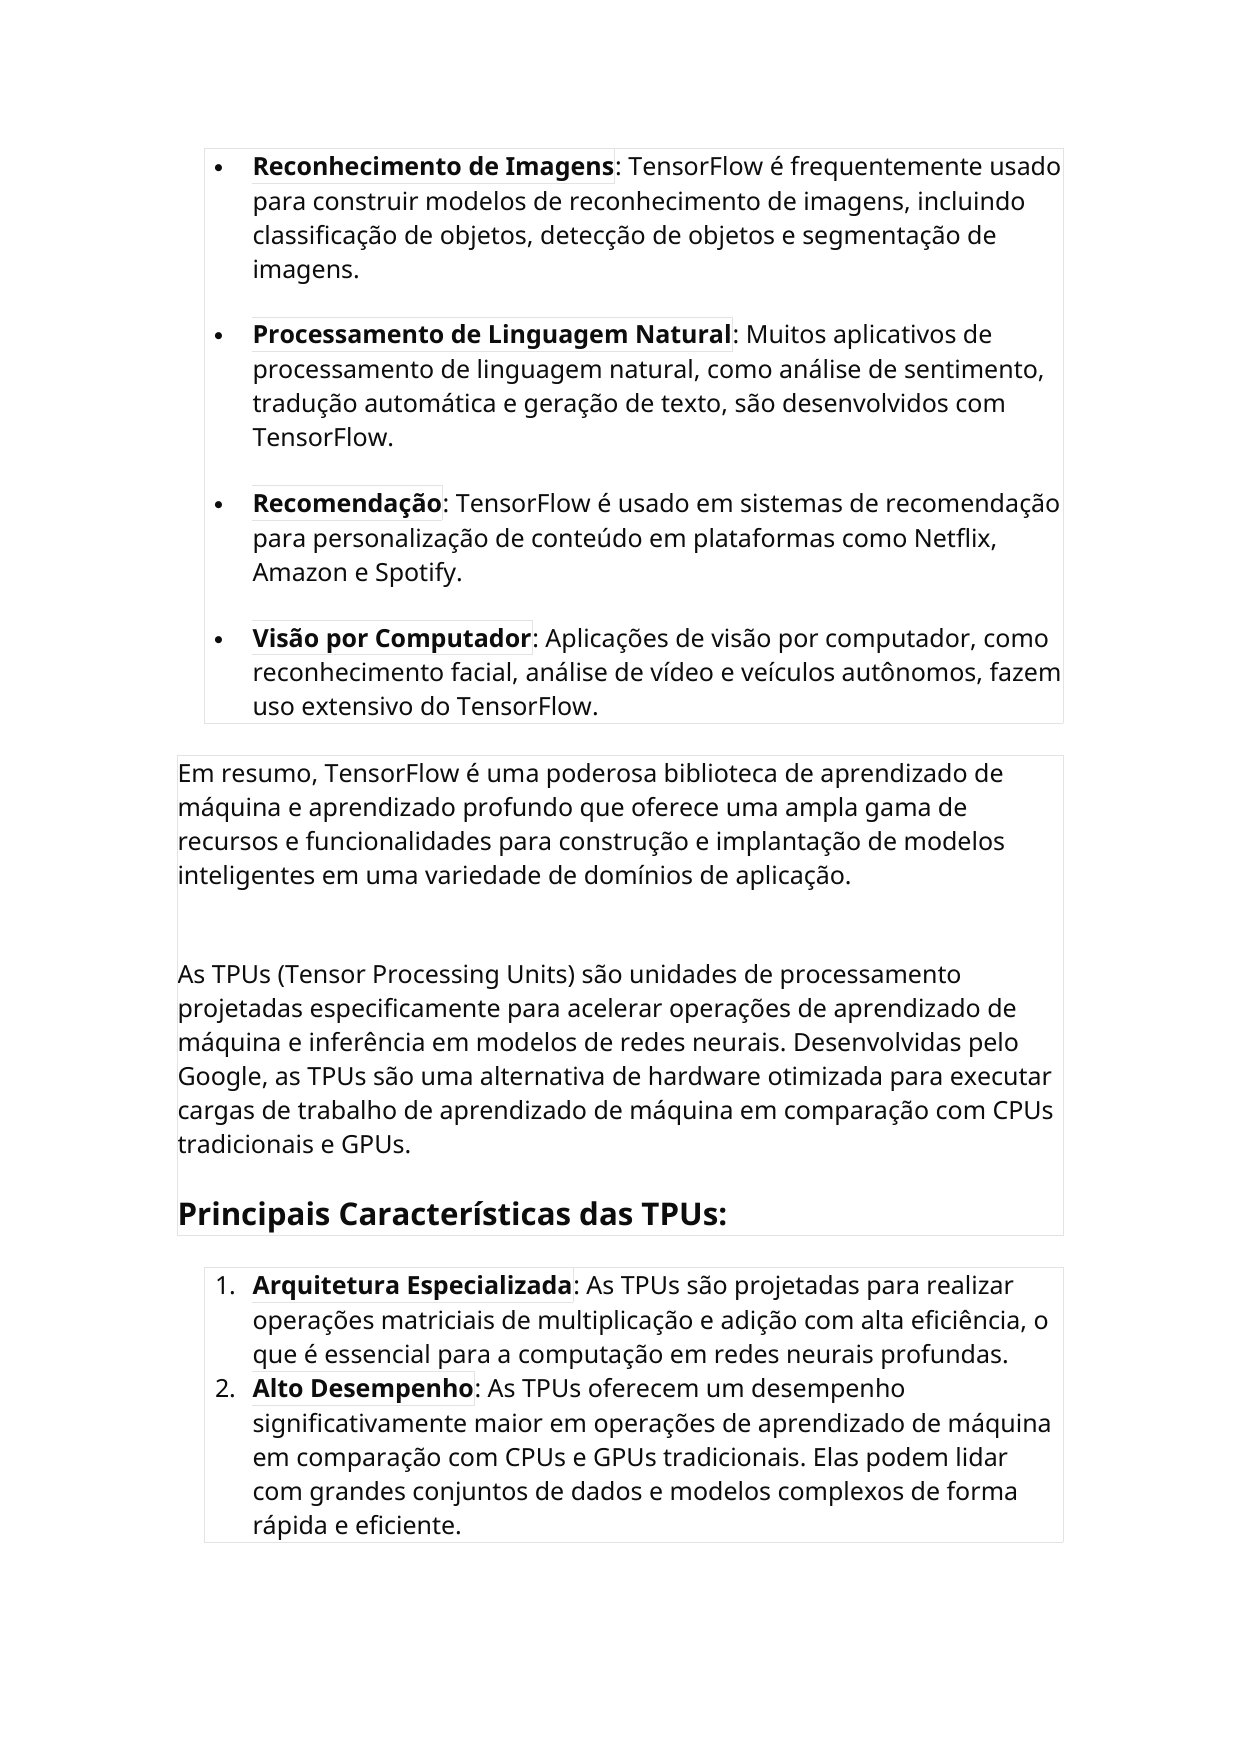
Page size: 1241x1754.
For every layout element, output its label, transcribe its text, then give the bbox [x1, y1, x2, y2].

list Arquitetura Especializada: As TPUs são projetadas para realizar operações matriciais de multiplicação e adição com alta eficiência, o que é essencial para a computação em redes neurais profundas. [205, 1268, 1063, 1370]
list Processamento de Linguagem Natural: Muitos aplicativos de processamento de linguagem natural, como análise de sentimento, tradução automática e geração de texto, são desenvolvidos com TensorFlow. [205, 316, 1063, 454]
list Visão por Computador: Aplicações de visão por computador, como reconhecimento facial, análise de vídeo e veículos autônomos, fazem uso extensivo do TensorFlow. [205, 619, 1063, 723]
text Em resumo, TensorFlow é uma poderosa biblioteca de aprendizado de máquina e aprendizado profundo que oferece uma ampla gama de recursos e funcionalidades para construção e implantação de modelos inteligentes em uma variedade de domínios de aplicação. [178, 756, 1063, 891]
list Alto Desempenho: As TPUs oferecem um desempenho significativamente maior em operações de aprendizado de máquina em comparação com CPUs e GPUs tradicionais. Elas podem lidar com grandes conjuntos de dados e modelos complexos de forma rápida e eficiente. [205, 1370, 1063, 1542]
subtitle Principais Características das TPUs: [178, 1192, 1063, 1235]
list Recomendação: TensorFlow é usado em sistemas de recomendação para personalização de conteúdo em plataformas como Netflix, Amazon e Spotify. [205, 485, 1063, 588]
text As TPUs (Tensor Processing Units) são unidades de processamento projetadas especificamente para acelerar operações de aprendizado de máquina e inferência em modelos de redes neurais. Desenvolvidas pelo Google, as TPUs são uma alternativa de hardware otimizada para executar cargas de trabalho de aprendizado de máquina em comparação com CPUs tradicionais e GPUs. [178, 957, 1063, 1161]
list Reconhecimento de Imagens: TensorFlow é frequentemente usado para construir modelos de reconhecimento de imagens, incluindo classificação de objetos, detecção de objetos e segmentação de imagens. [205, 149, 1063, 285]
